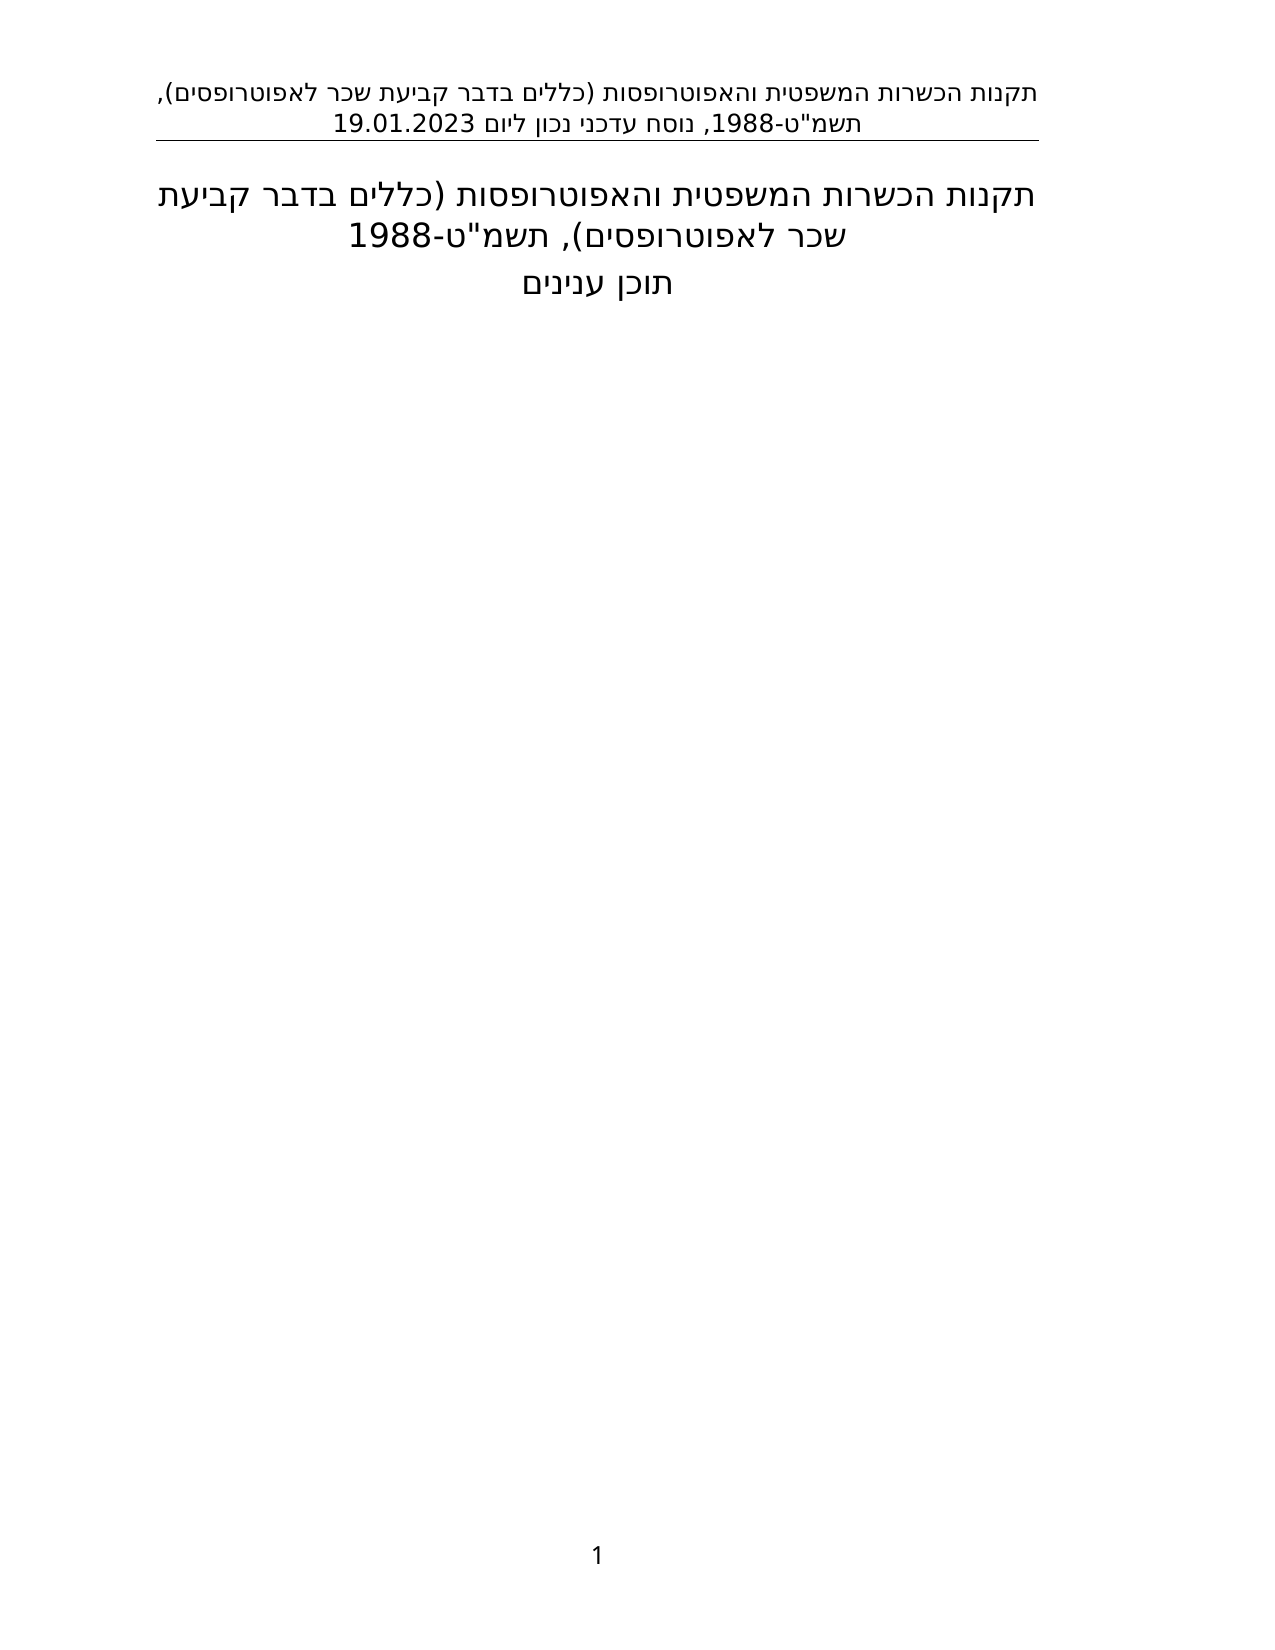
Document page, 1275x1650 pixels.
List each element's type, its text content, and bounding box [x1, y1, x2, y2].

text תקנות הכשרות המשפטית והאפוטרופסות (כללים בדבר קביעת שכר לאפוטרופסים), תשמ"ט-1988 [156, 182, 1039, 261]
text תוכן ענינים [156, 270, 1039, 308]
